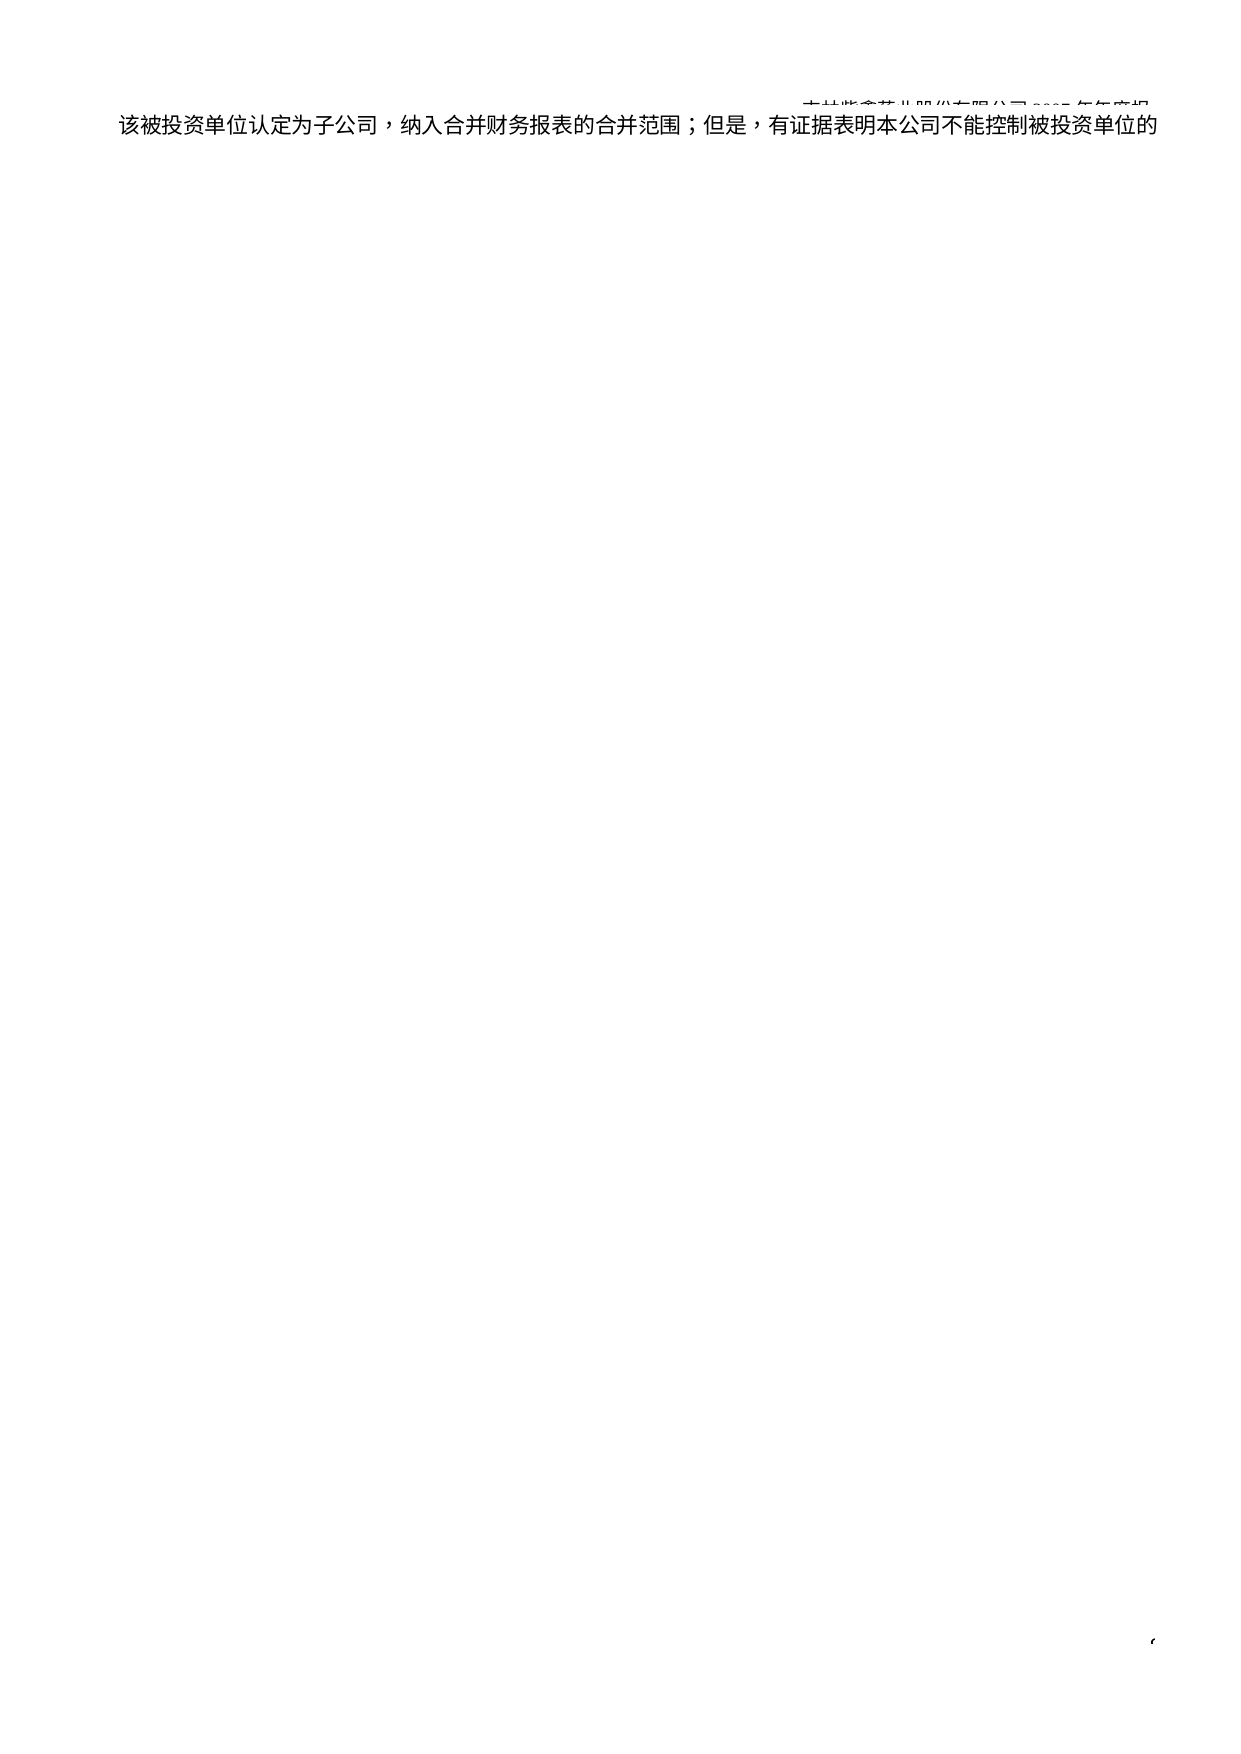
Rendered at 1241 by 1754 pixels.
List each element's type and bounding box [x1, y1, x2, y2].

text [118, 110, 1161, 140]
